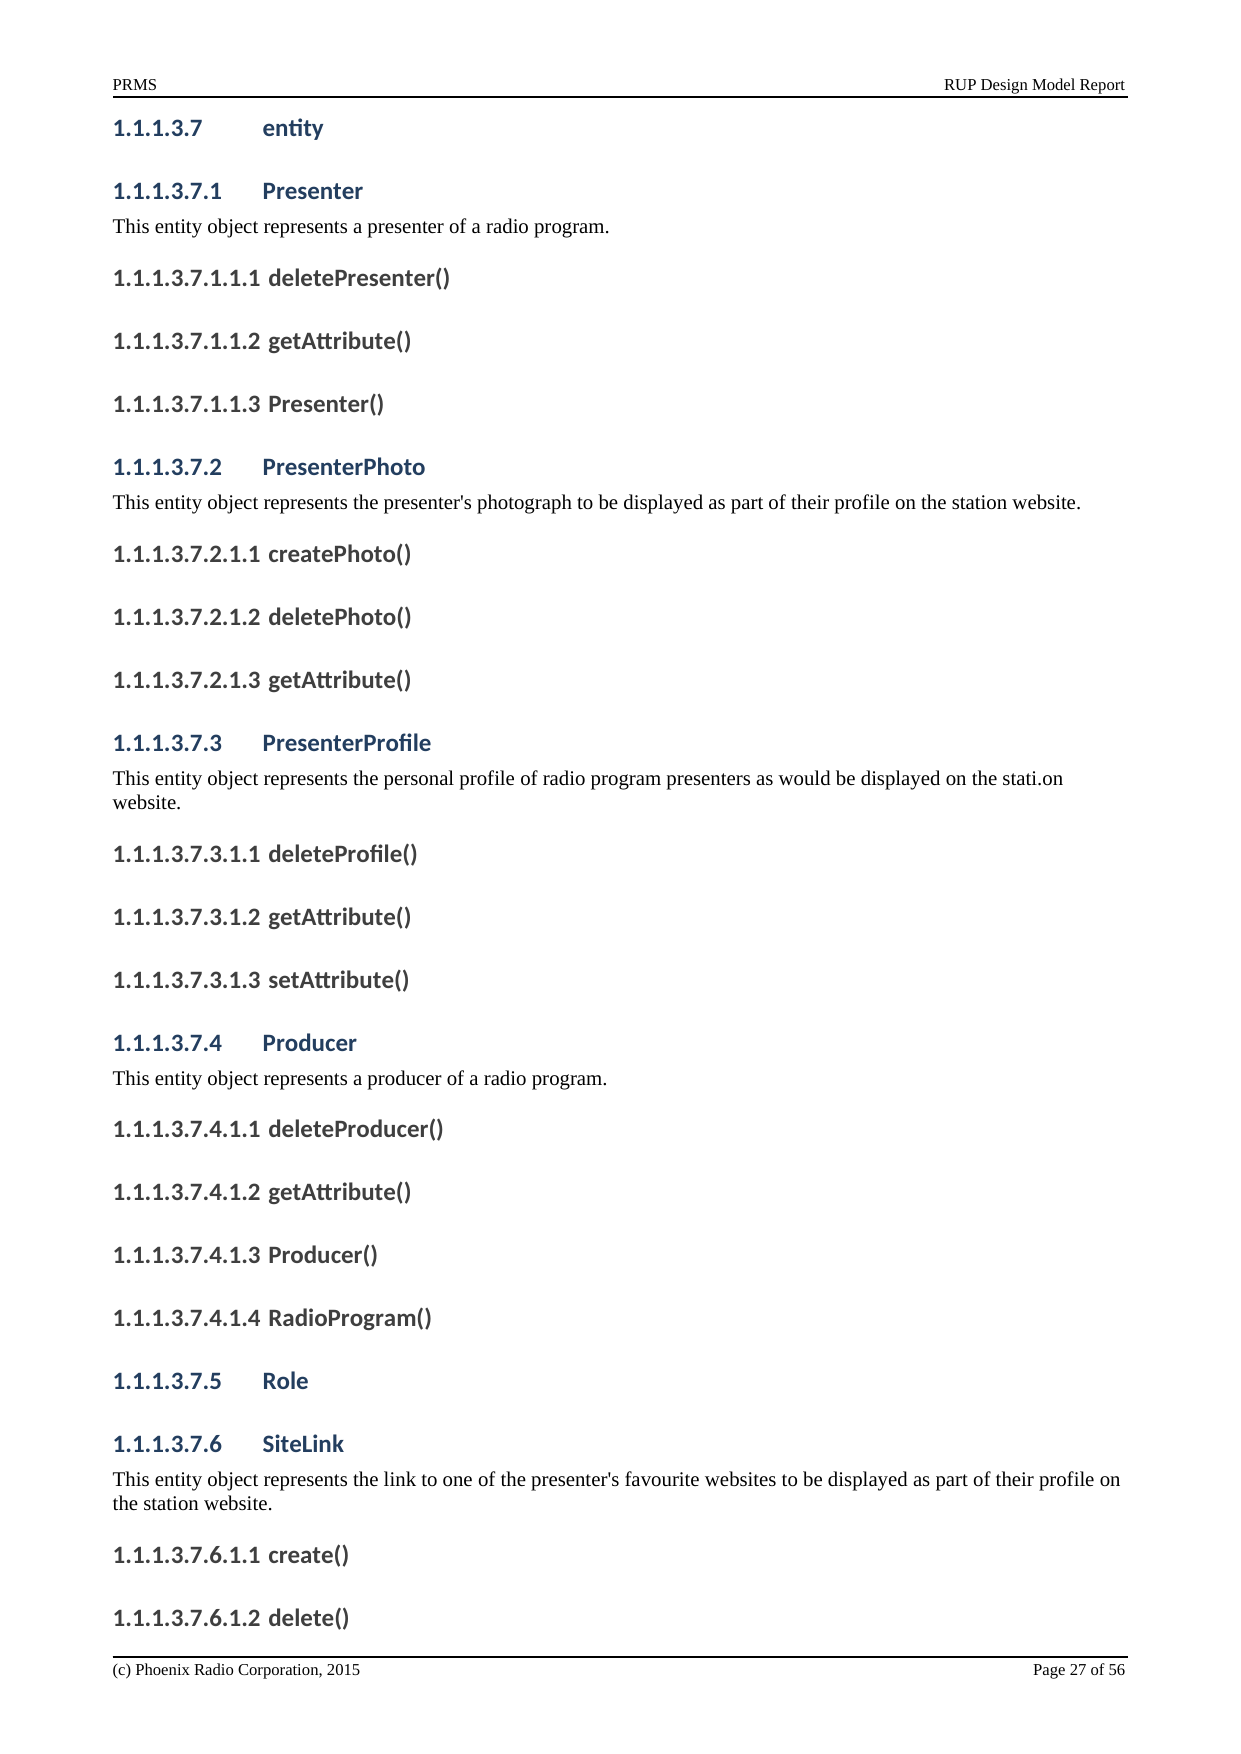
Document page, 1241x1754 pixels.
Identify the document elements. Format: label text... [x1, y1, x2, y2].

subtitle PresenterPhoto [112, 451, 1128, 482]
subtitle createPhoto() [112, 538, 1128, 569]
subtitle getAttribute() [112, 664, 1128, 694]
text This entity object represents the presenter's photograph to be displayed as part of their profile on the station website. [112, 490, 1128, 514]
subtitle deletePhoto() [112, 601, 1128, 632]
subtitle PresenterProfile [112, 727, 1128, 757]
subtitle entity [112, 112, 1128, 143]
text This entity object represents a presenter of a radio program. [112, 214, 1128, 238]
text This entity object represents the personal profile of radio program presenters as would be displayed on the stati.on website. [112, 766, 1128, 814]
subtitle Role [112, 1365, 1128, 1396]
subtitle Producer() [112, 1239, 1128, 1270]
subtitle delete() [112, 1602, 1128, 1633]
text This entity object represents a producer of a radio program. [112, 1066, 1128, 1089]
subtitle SiteLink [112, 1428, 1128, 1459]
text This entity object represents the link to one of the presenter's favourite websites to be displayed as part of their profile on the station website. [112, 1467, 1128, 1515]
subtitle deleteProducer() [112, 1114, 1128, 1144]
subtitle deletePresenter() [112, 262, 1128, 293]
subtitle getAttribute() [112, 901, 1128, 931]
subtitle RadioProgram() [112, 1302, 1128, 1333]
subtitle Producer [112, 1027, 1128, 1057]
subtitle deleteProfile() [112, 838, 1128, 868]
subtitle getAttribute() [112, 325, 1128, 356]
subtitle create() [112, 1539, 1128, 1570]
subtitle Presenter() [112, 388, 1128, 419]
subtitle getAttribute() [112, 1177, 1128, 1207]
subtitle setAttribute() [112, 964, 1128, 994]
subtitle Presenter [112, 175, 1128, 206]
